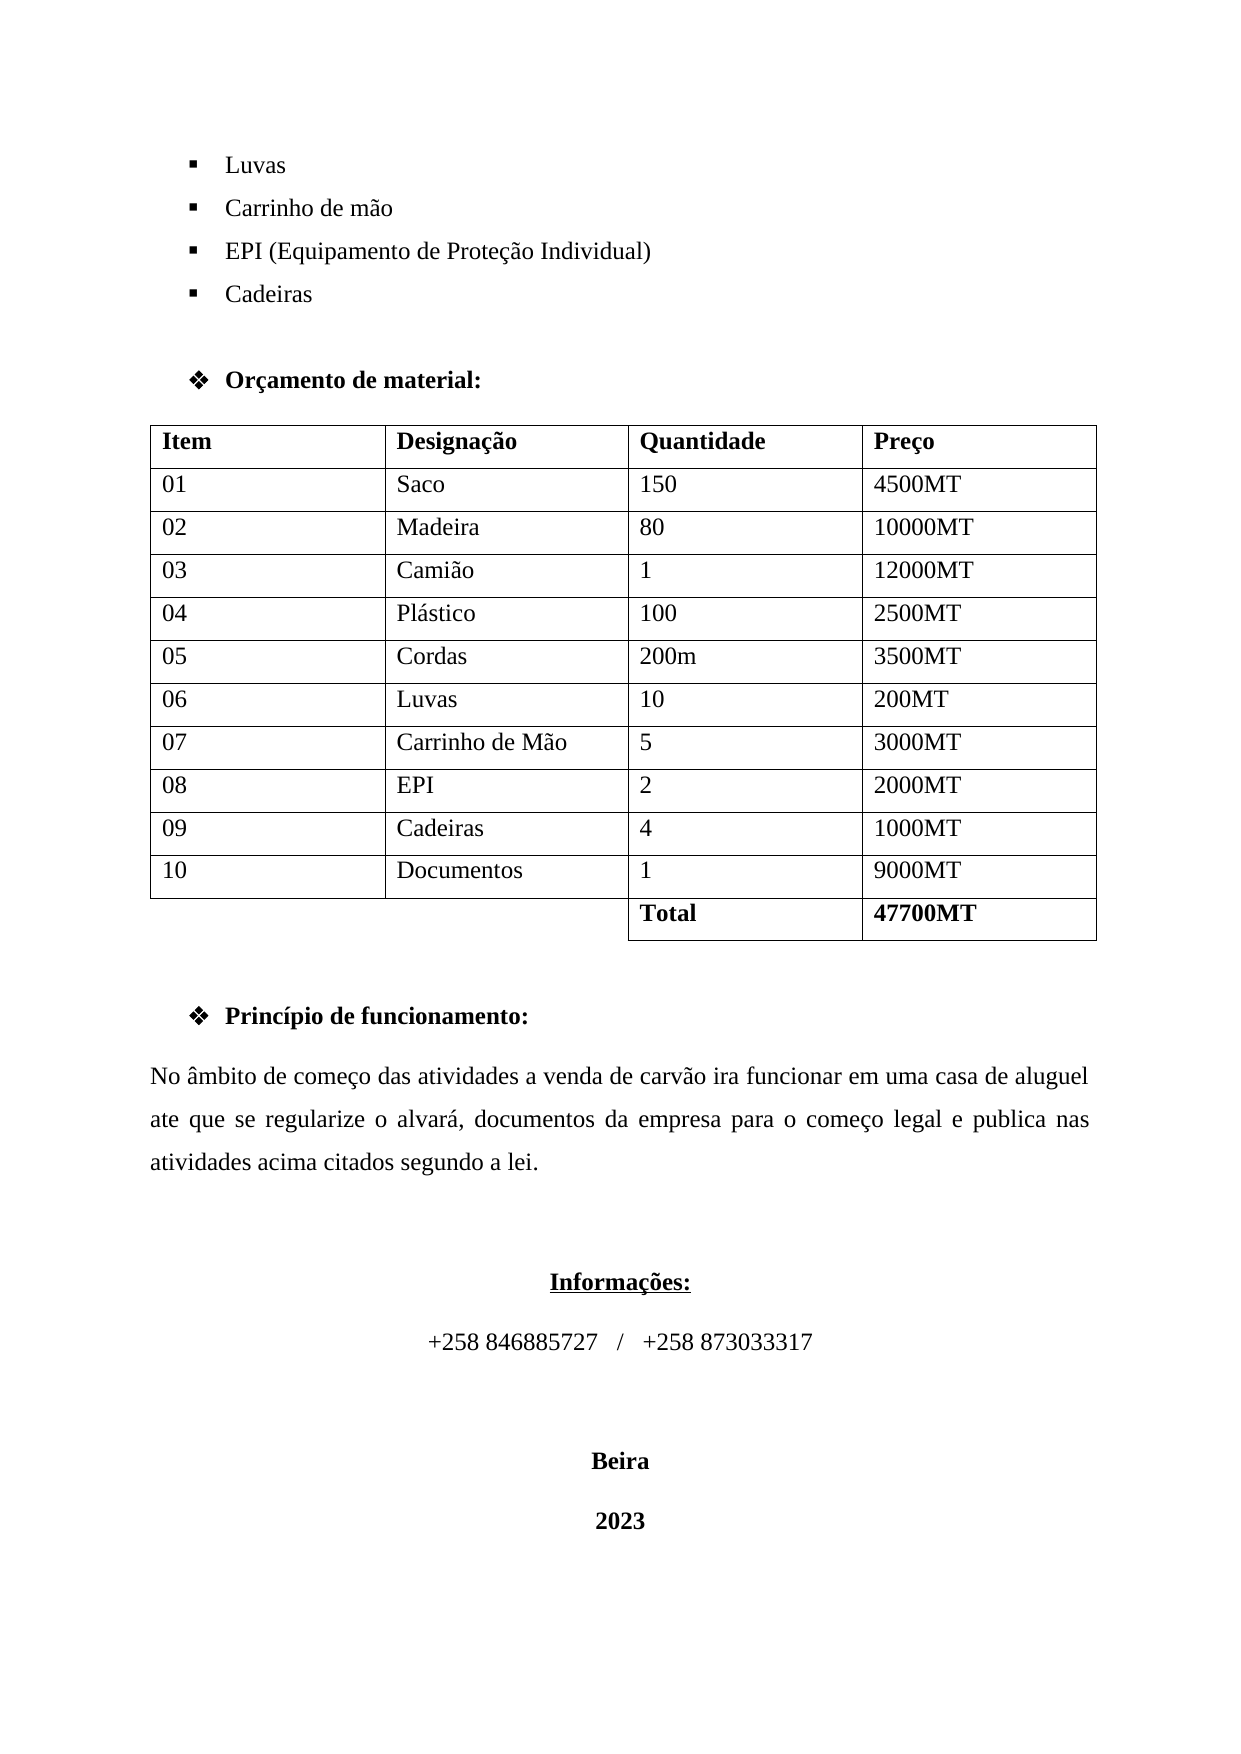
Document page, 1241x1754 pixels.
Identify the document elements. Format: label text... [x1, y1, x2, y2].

table_cell 03 [151, 555, 385, 597]
table_cell 3000MT [863, 727, 1096, 769]
table_cell 80 [629, 512, 862, 554]
table_cell Madeira [386, 512, 628, 554]
text 2023 [150, 1506, 1090, 1535]
table_cell 10000MT [863, 512, 1096, 554]
table_cell 08 [151, 770, 385, 812]
table_cell 5 [629, 727, 862, 769]
table_cell Cordas [386, 641, 628, 683]
table_cell 10 [151, 856, 385, 897]
table_cell Plástico [386, 598, 628, 640]
table_header Quantidade [629, 426, 862, 468]
table_cell 9000MT [863, 856, 1096, 897]
list Cadeiras [187, 279, 1090, 308]
table_cell Documentos [386, 856, 628, 897]
table_header Preço [863, 426, 1096, 468]
table_cell Camião [386, 555, 628, 597]
table_cell 06 [151, 684, 385, 726]
table_cell 200MT [863, 684, 1096, 726]
table_header Item [151, 426, 385, 468]
table_cell 150 [629, 469, 862, 511]
table_cell Luvas [386, 684, 628, 726]
table_cell 4 [629, 813, 862, 854]
table_cell 4500MT [863, 469, 1096, 511]
table_cell 3500MT [863, 641, 1096, 683]
table_cell 2 [629, 770, 862, 812]
table_cell 2500MT [863, 598, 1096, 640]
table_cell 01 [151, 469, 385, 511]
table_cell 2000MT [863, 770, 1096, 812]
table_cell 100 [629, 598, 862, 640]
list Luvas [187, 150, 1090, 179]
table_cell Carrinho de Mão [386, 727, 628, 769]
table_cell Total [629, 899, 862, 940]
table_cell Cadeiras [386, 813, 628, 854]
table_cell 04 [151, 598, 385, 640]
table_cell 1 [629, 555, 862, 597]
text No âmbito de começo das atividades a venda de carvão ira funcionar em uma casa de aluguel ate que se regularize o alvará, documentos da empresa para o começo legal e publica nas atividades acima citados segundo a lei. [150, 1061, 1090, 1176]
table_cell 10 [629, 684, 862, 726]
list EPI (Equipamento de Proteção Individual) [187, 236, 1090, 265]
text Beira [150, 1446, 1090, 1475]
table_header Designação [386, 426, 628, 468]
table_cell 1 [629, 856, 862, 897]
text +258 846885727 / +258 873033317 [150, 1327, 1090, 1355]
list Orçamento de material: [187, 366, 1090, 394]
table_cell 07 [151, 727, 385, 769]
table_cell 1000MT [863, 813, 1096, 854]
table_cell 200m [629, 641, 862, 683]
table_cell 02 [151, 512, 385, 554]
table_cell 09 [151, 813, 385, 854]
list Carrinho de mão [187, 193, 1090, 222]
table_cell Saco [386, 469, 628, 511]
table_cell 12000MT [863, 555, 1096, 597]
table_cell 47700MT [863, 899, 1096, 940]
text Informações: [150, 1267, 1090, 1296]
table_cell 05 [151, 641, 385, 683]
table_cell EPI [386, 770, 628, 812]
list Princípio de funcionamento: [187, 1001, 1090, 1030]
